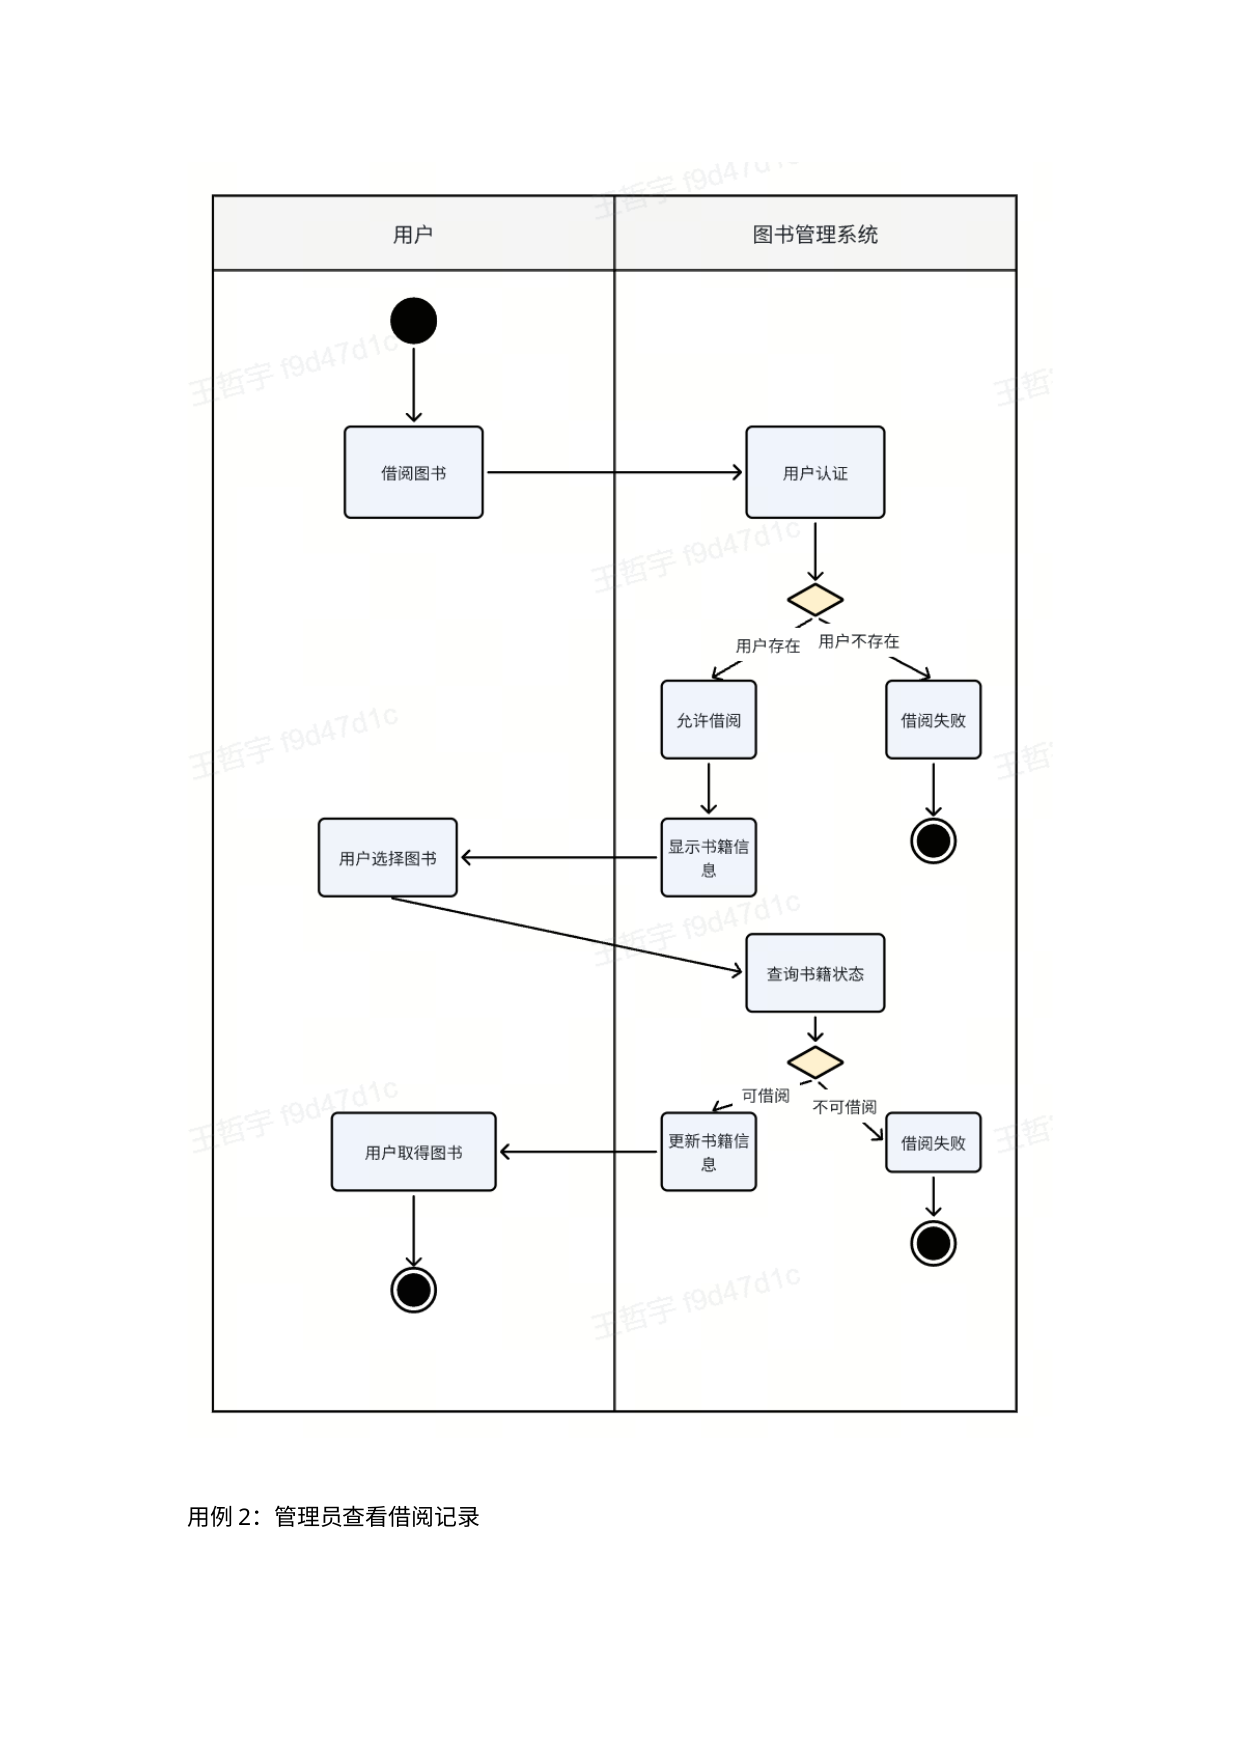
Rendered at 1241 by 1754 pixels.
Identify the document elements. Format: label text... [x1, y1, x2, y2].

picture [187, 162, 1053, 1438]
list 用例2：管理员查看借阅记录 [187, 1483, 1053, 1548]
